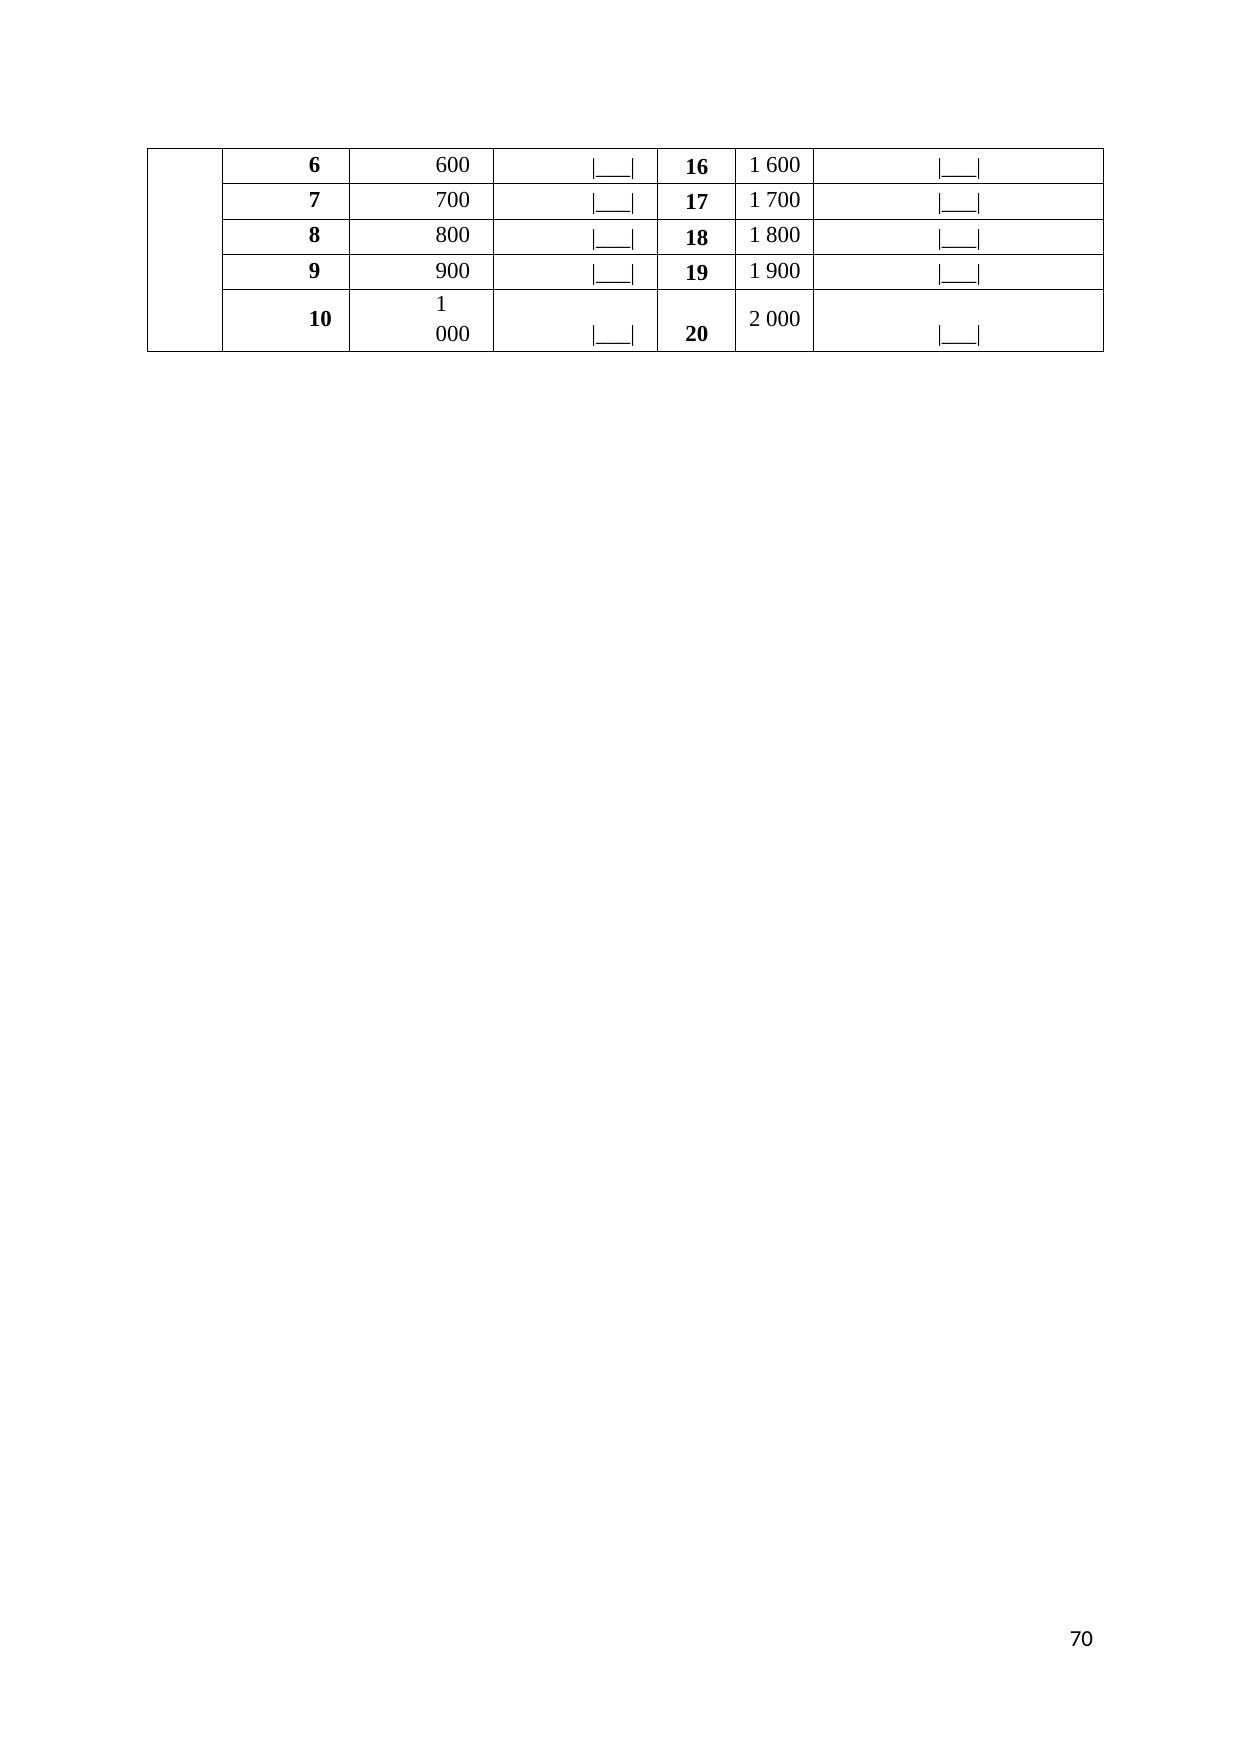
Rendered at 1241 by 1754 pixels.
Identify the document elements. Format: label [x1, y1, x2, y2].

table_cell [223, 255, 349, 289]
table_cell [494, 149, 657, 183]
table_cell [658, 184, 735, 218]
table_cell [350, 184, 493, 218]
table_cell [736, 255, 813, 289]
table_cell [223, 184, 349, 218]
table_cell [814, 255, 1103, 289]
table_cell [814, 220, 1103, 254]
table_cell [494, 220, 657, 254]
table_cell [658, 255, 735, 289]
table_cell [814, 290, 1103, 351]
table_cell [814, 149, 1103, 183]
table_cell [736, 290, 813, 351]
table_cell [658, 290, 735, 351]
table_cell [658, 220, 735, 254]
table_cell [350, 149, 493, 183]
table_cell [494, 184, 657, 218]
table_cell [223, 220, 349, 254]
table_cell [350, 290, 493, 351]
table_cell [494, 290, 657, 351]
table_cell [736, 149, 813, 183]
table_cell [658, 149, 735, 183]
table_cell [223, 149, 349, 183]
table_cell [350, 255, 493, 289]
table_cell [223, 290, 349, 351]
table_cell [350, 220, 493, 254]
table_cell [736, 220, 813, 254]
table_cell [736, 184, 813, 218]
table_cell [494, 255, 657, 289]
table_cell [814, 184, 1103, 218]
